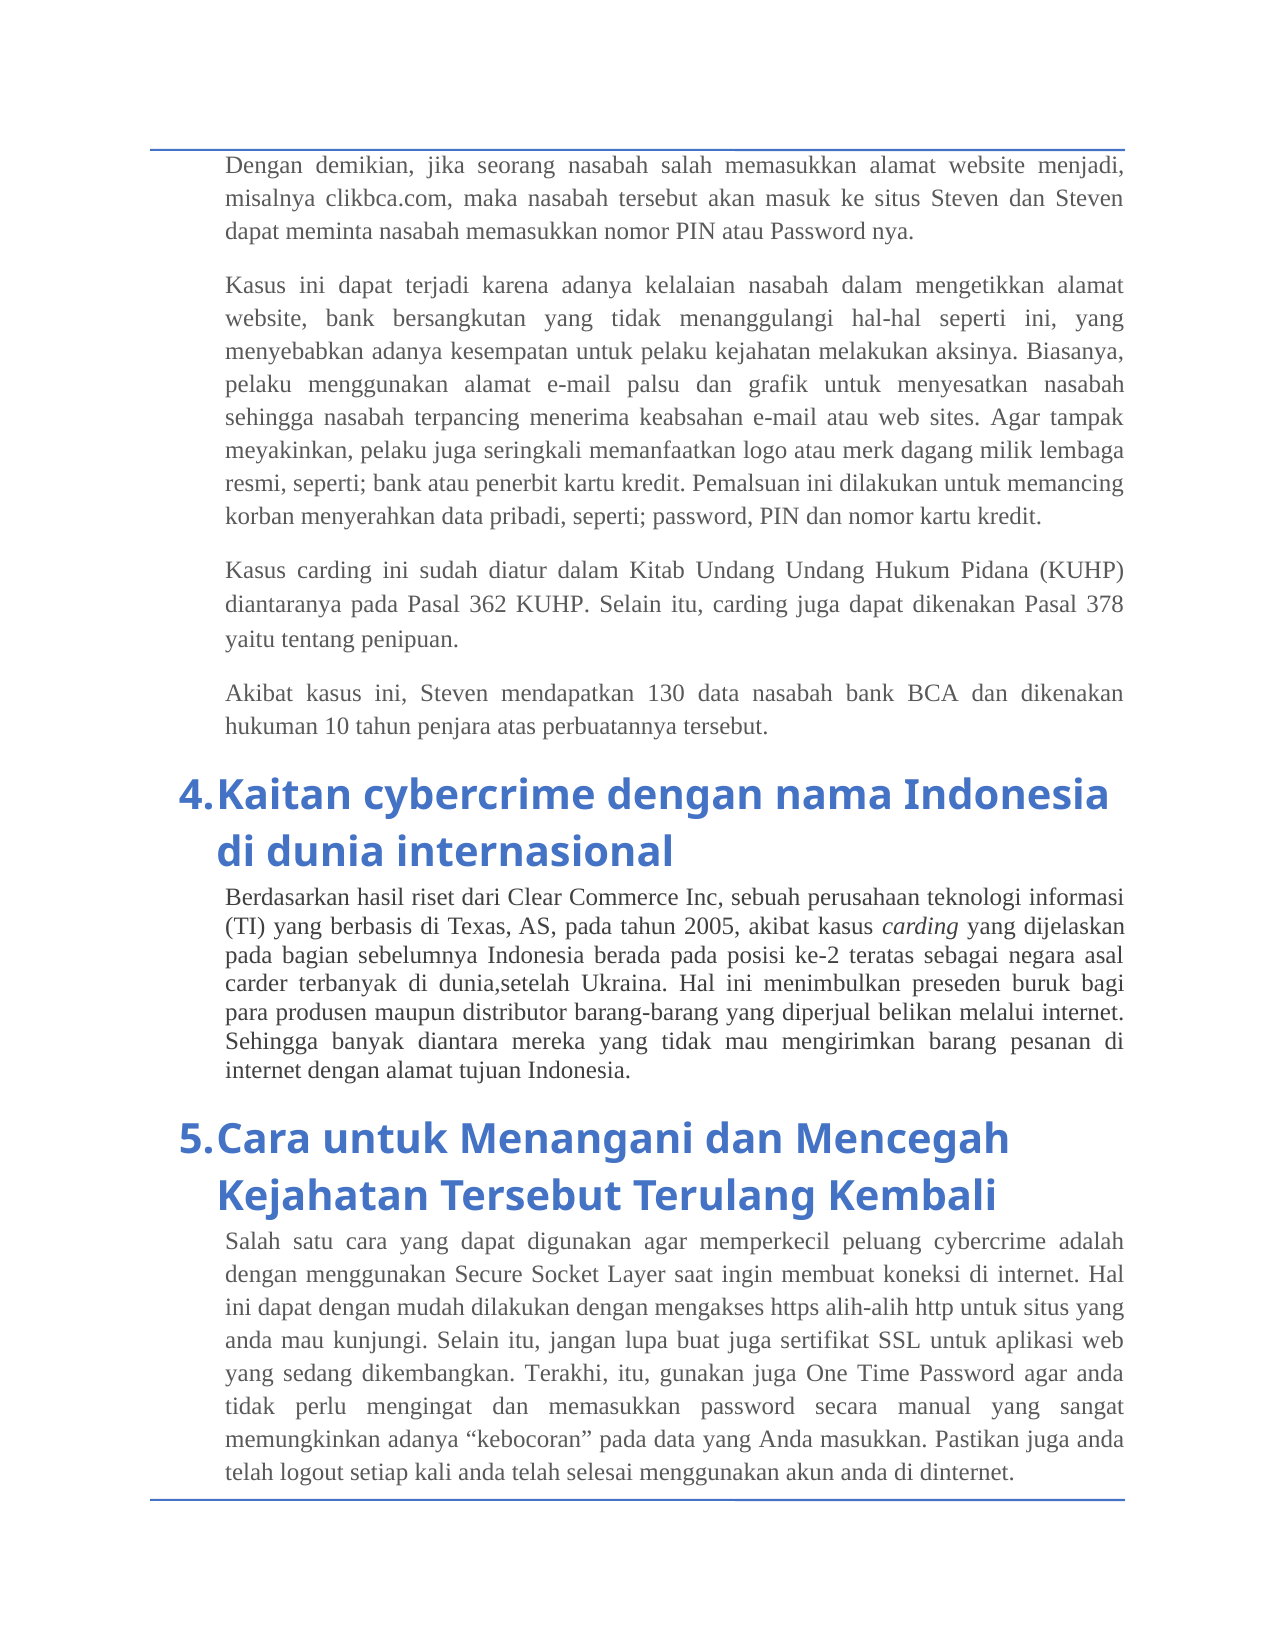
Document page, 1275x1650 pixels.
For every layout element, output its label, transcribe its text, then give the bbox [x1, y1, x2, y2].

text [225, 150, 1125, 245]
subtitle Cara untuk Menangani dan Mencegah Kejahatan Tersebut Terulang Kembali [178, 1108, 1125, 1222]
list Berdasarkan hasil riset dari Clear Commerce Inc, sebuah perusahaan teknologi informasi (TI) yang berbasis di Texas, AS, pada tahun 2005, akibat kasus carding yang dijelaskan pada bagian sebelumnya Indonesia berada pada posisi ke-2 teratas sebagai negara asal carder terbanyak di dunia,setelah Ukraina. Hal ini menimbulkan preseden buruk bagi para produsen maupun distributor barang-barang yang diperjual belikan melalui internet. Sehingga banyak diantara mereka yang tidak mau mengirimkan barang pesanan di internet dengan alamat tujuan Indonesia. [225, 882, 1125, 1083]
text Akibat kasus ini, Steven mendapatkan 130 data nasabah bank BCA dan dikenakan hukuman 10 tahun penjara atas perbuatannya tersebut. [225, 678, 1125, 739]
text Kasus ini dapat terjadi karena adanya kelalaian nasabah dalam mengetikkan alamat website, bank bersangkutan yang tidak menanggulangi hal-hal seperti ini, yang menyebabkan adanya kesempatan untuk pelaku kejahatan melakukan aksinya. Biasanya, pelaku menggunakan alamat e-mail palsu dan grafik untuk menyesatkan nasabah sehingga nasabah terpancing menerima keabsahan e-mail atau web sites. Agar tampak meyakinkan, pelaku juga seringkali memanfaatkan logo atau merk dagang milik lembaga resmi, seperti; bank atau penerbit kartu kredit. Pemalsuan ini dilakukan untuk memancing korban menyerahkan data pribadi, seperti; password, PIN dan nomor kartu kredit. [225, 270, 1125, 530]
text Salah satu cara yang dapat digunakan agar memperkecil peluang cybercrime adalah dengan menggunakan Secure Socket Layer saat ingin membuat koneksi di internet. Hal ini dapat dengan mudah dilakukan dengan mengakses https alih-alih http untuk situs yang anda mau kunjungi. Selain itu, jangan lupa buat juga sertifikat SSL untuk aplikasi web yang sedang dikembangkan. Terakhi, itu, gunakan juga One Time Password agar anda tidak perlu mengingat dan memasukkan password secara manual yang sangat memungkinkan adanya “kebocoran” pada data yang Anda masukkan. Pastikan juga anda telah logout setiap kali anda telah selesai menggunakan akun anda di dinternet. [225, 1226, 1125, 1486]
text Kasus carding ini sudah diatur dalam Kitab Undang Undang Hukum Pidana (KUHP) diantaranya pada Pasal 362 KUHP. Selain itu, carding juga dapat dikenakan Pasal 378 yaitu tentang penipuan. [225, 555, 1125, 653]
subtitle Kaitan cybercrime dengan nama Indonesia di dunia internasional [178, 764, 1125, 878]
